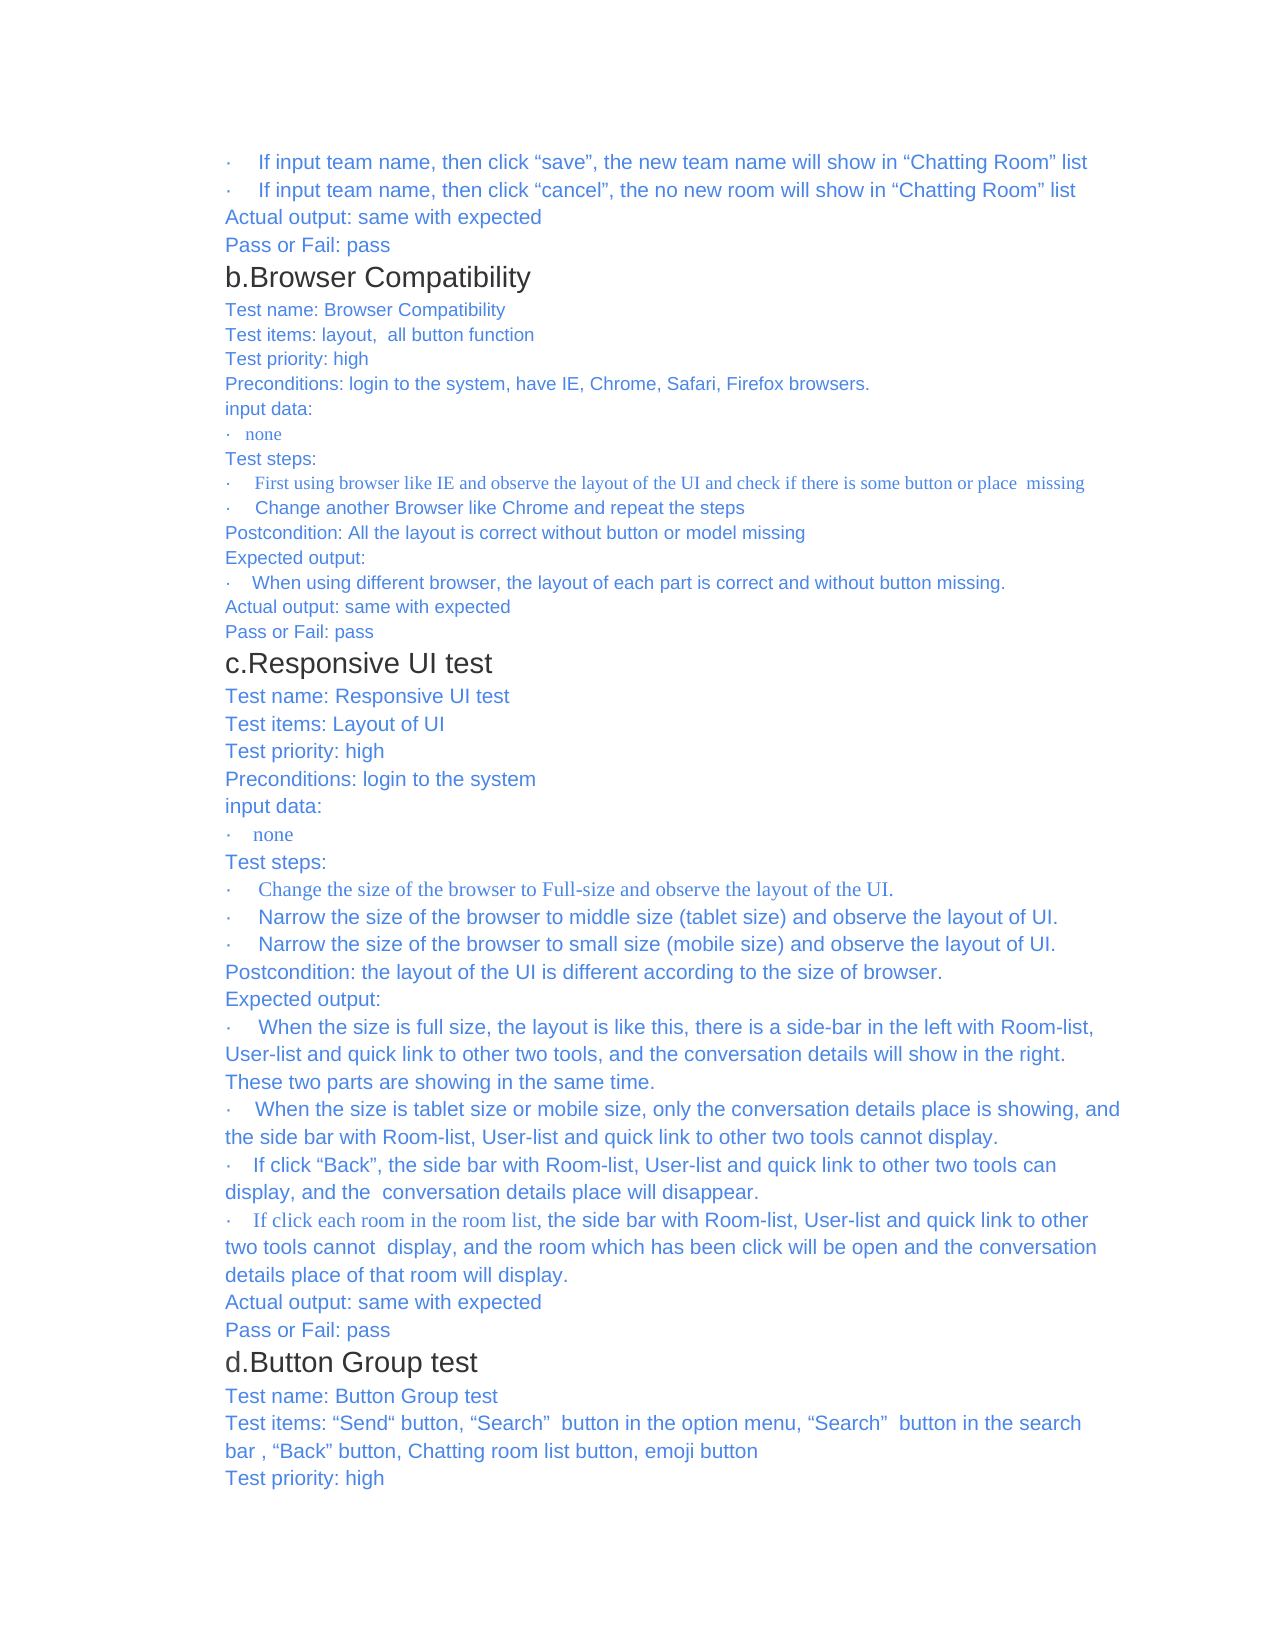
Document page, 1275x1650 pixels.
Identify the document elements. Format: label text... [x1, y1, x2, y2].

text · Change another Browser like Chrome and repeat the steps [225, 497, 1125, 519]
text Test priority: high [225, 348, 1125, 370]
text · Narrow the size of the browser to small size (mobile size) and observe the layout of UI. [225, 932, 1125, 956]
text Test priority: high [225, 1466, 1125, 1490]
text Test items: Layout of UI [225, 712, 1125, 736]
text · If input team name, then click “save”, the new team name will show in “Chatting Room” list [225, 150, 1125, 174]
text Test items: layout, all button function [225, 323, 1125, 345]
text · If click “Back”, the side bar with Room-list, User-list and quick link to other two tools can display, and the conversation details place will disappear. [225, 1152, 1125, 1204]
text Postcondition: the layout of the UI is different according to the size of browser. [225, 960, 1125, 984]
text · If click each room in the room list, the side bar with Room-list, User-list and quick link to other two tools cannot display, and the room which has been click will be open and the conversation details place of that room will display. [225, 1207, 1125, 1287]
text · Change the size of the browser to Full-size and observe the layout of the UI. [225, 877, 1125, 901]
text Test steps: [225, 849, 1125, 873]
text · First using browser like IE and observe the layout of the UI and check if there is some button or place missing [225, 472, 1125, 494]
text · When the size is full size, the layout is like this, there is a side-bar in the left with Room-list, User-list and quick link to other two tools, and the conversation details will show in the right. These two parts are showing in the same time. [225, 1015, 1125, 1094]
text · none [225, 822, 1125, 846]
text Postcondition: All the layout is correct without button or model missing [225, 522, 1125, 543]
text Test name: Button Group test [225, 1384, 1125, 1408]
text Actual output: same with expected [225, 1290, 1125, 1314]
text Expected output: [225, 987, 1125, 1011]
text Preconditions: login to the system [225, 767, 1125, 791]
text Pass or Fail: pass [225, 621, 1125, 643]
text Pass or Fail: pass [225, 1318, 1125, 1342]
text Actual output: same with expected [225, 205, 1125, 229]
text · When the size is tablet size or mobile size, only the conversation details place is showing, and the side bar with Room-list, User-list and quick link to other two tools cannot display. [225, 1097, 1125, 1149]
text Expected output: [225, 547, 1125, 568]
text · Narrow the size of the browser to middle size (tablet size) and observe the layout of UI. [225, 905, 1125, 929]
text input data: [225, 794, 1125, 818]
text b.Browser Compatibility [225, 260, 1125, 293]
text Pass or Fail: pass [225, 232, 1125, 256]
text Actual output: same with expected [225, 596, 1125, 618]
text Test steps: [225, 447, 1125, 469]
text Test name: Browser Compatibility [225, 298, 1125, 320]
text · When using different browser, the layout of each part is correct and without button missing. [225, 571, 1125, 593]
text c.Responsive UI test [225, 646, 1125, 679]
text · If input team name, then click “cancel”, the no new room will show in “Chatting Room” list [225, 177, 1125, 201]
text Test items: “Send“ button, “Search” button in the option menu, “Search” button in the search bar , “Back” button, Chatting room list button, emoji button [225, 1411, 1125, 1463]
text d.Button Group test [225, 1345, 1125, 1379]
text · none [225, 422, 1125, 444]
text input data: [225, 398, 1125, 419]
text Test name: Responsive UI test [225, 684, 1125, 708]
text Preconditions: login to the system, have IE, Chrome, Safari, Firefox browsers. [225, 373, 1125, 394]
text Test priority: high [225, 739, 1125, 763]
